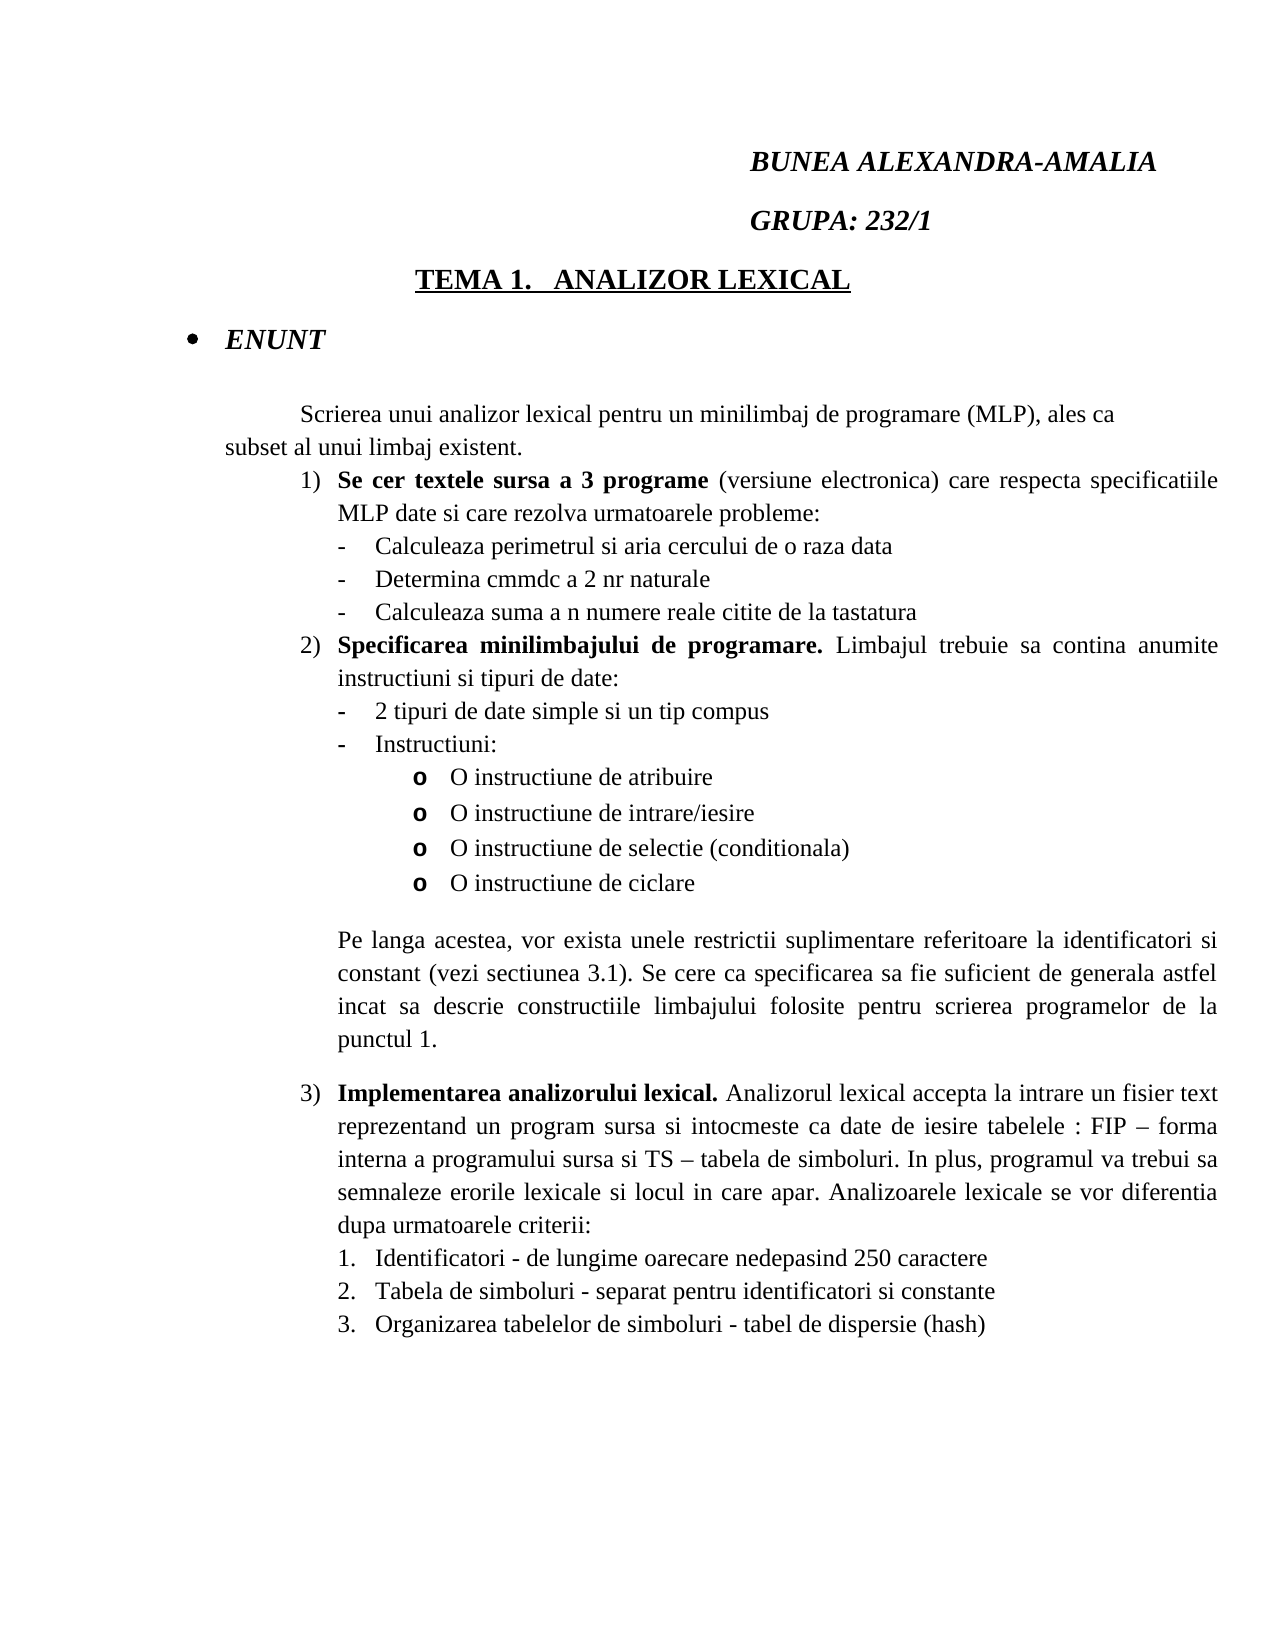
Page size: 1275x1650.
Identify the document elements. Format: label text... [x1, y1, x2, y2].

list O instructiune de atribuire [412, 762, 1219, 793]
list O instructiune de selectie (conditionala) [412, 833, 1219, 864]
text Pe langa acestea, vor exista unele restrictii suplimentare referitoare la identificatori si constant (vezi sectiunea 3.1). Se cere ca specificarea sa fie suficient de generala astfel incat sa descrie constructiile limbajului folosite pentru scrierea programelor de la punctul 1. [337, 925, 1219, 1053]
list Instructiuni: [337, 729, 1219, 758]
list Specificarea minilimbajului de programare. Limbajul trebuie sa contina anumite instructiuni si tipuri de date: [300, 630, 1219, 692]
list Tabela de simboluri - separat pentru identificatori si constante [337, 1276, 1219, 1304]
text BUNEA ALEXANDRA-AMALIA [150, 144, 1247, 177]
list Scrierea unui analizor lexical pentru un minilimbaj de programare (MLP), ales ca subset al unui limbaj existent. [225, 399, 1116, 461]
text TEMA 1. ANALIZOR LEXICAL [150, 262, 1116, 296]
text GRUPA: 232/1 [150, 203, 1247, 237]
list O instructiune de ciclare [412, 868, 1219, 899]
list Organizarea tabelelor de simboluri - tabel de dispersie (hash) [337, 1309, 1219, 1338]
list Calculeaza perimetrul si aria cercului de o raza data [337, 531, 1219, 560]
list Implementarea analizorului lexical. Analizorul lexical accepta la intrare un fisier text reprezentand un program sursa si intocmeste ca date de iesire tabelele : FIP – forma interna a programului sursa si TS – tabela de simboluri. In plus, programul va trebui sa semnaleze erorile lexicale si locul in care apar. Analizoarele lexicale se vor diferentia dupa urmatoarele criterii: [300, 1078, 1219, 1238]
list Determina cmmdc a 2 nr naturale [337, 564, 1219, 593]
list Calculeaza suma a n numere reale citite de la tastatura [337, 597, 1219, 626]
list Identificatori - de lungime oarecare nedepasind 250 caractere [337, 1243, 1219, 1272]
list ENUNT [187, 322, 1116, 356]
list 2 tipuri de date simple si un tip compus [337, 696, 1219, 725]
list O instructiune de intrare/iesire [412, 798, 1219, 828]
list Se cer textele sursa a 3 programe (versiune electronica) care respecta specificatiile MLP date si care rezolva urmatoarele probleme: [300, 465, 1219, 527]
